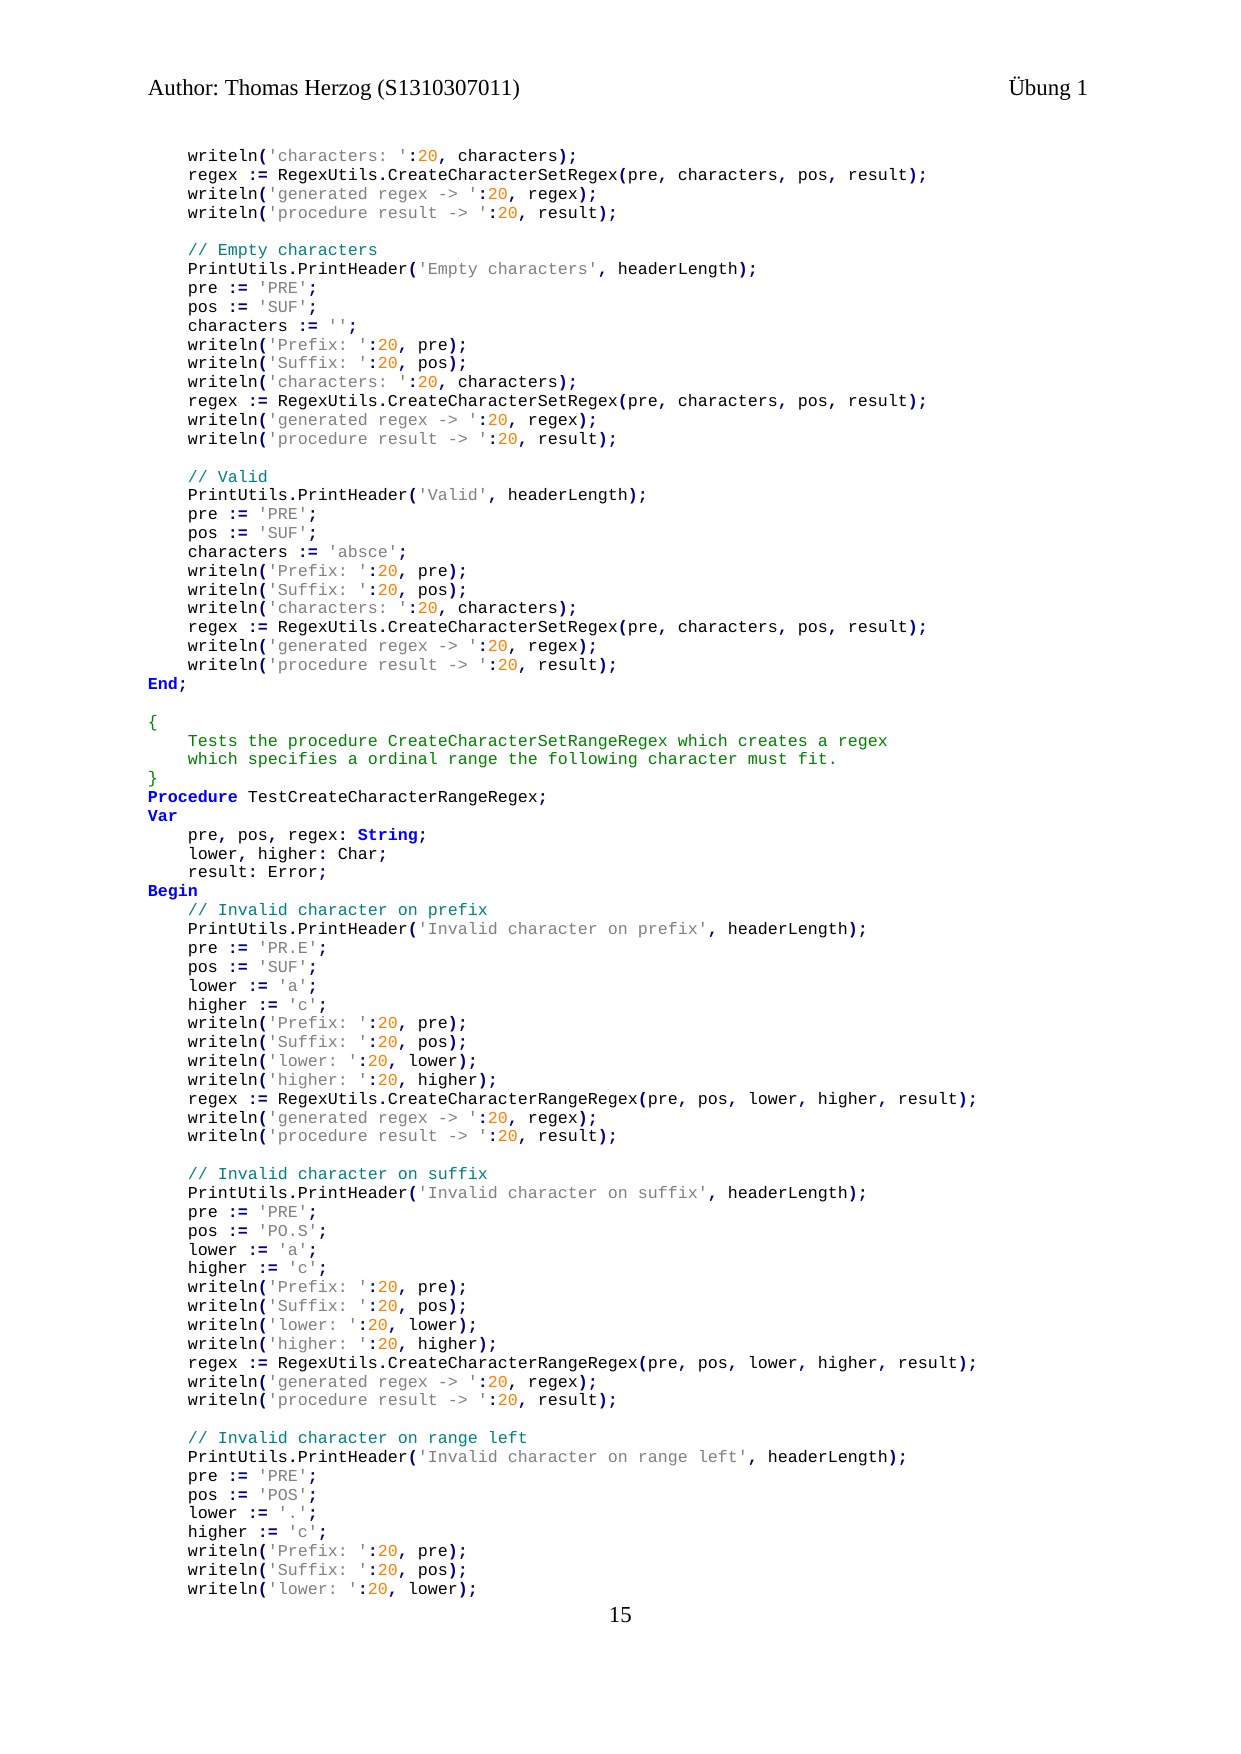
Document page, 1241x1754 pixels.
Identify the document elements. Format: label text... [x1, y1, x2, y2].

text result: Error; [148, 864, 1093, 883]
text // Empty characters [148, 242, 1093, 261]
text PrintUtils.PrintHeader('Empty characters', headerLength); [148, 261, 1093, 279]
text PrintUtils.PrintHeader('Invalid character on range left', headerLength); [148, 1448, 1093, 1467]
text // Invalid character on prefix [148, 902, 1093, 921]
text regex := RegexUtils.CreateCharacterRangeRegex(pre, pos, lower, higher, result); [148, 1354, 1093, 1373]
text // Invalid character on range left [148, 1430, 1093, 1448]
text lower := 'a'; [148, 977, 1093, 996]
text pos := 'PO.S'; [148, 1222, 1093, 1241]
text writeln('procedure result -> ':20, result); [148, 430, 1093, 449]
text pre := 'PRE'; [148, 1203, 1093, 1222]
text writeln('procedure result -> ':20, result); [148, 1128, 1093, 1147]
text higher := 'c'; [148, 1260, 1093, 1279]
text regex := RegexUtils.CreateCharacterSetRegex(pre, characters, pos, result); [148, 393, 1093, 412]
text writeln('Prefix: ':20, pre); [148, 1015, 1093, 1034]
text Var [148, 807, 1093, 826]
text writeln('Prefix: ':20, pre); [148, 1279, 1093, 1298]
text writeln('characters: ':20, characters); [148, 600, 1093, 619]
text regex := RegexUtils.CreateCharacterSetRegex(pre, characters, pos, result); [148, 619, 1093, 638]
text pre := 'PRE'; [148, 1467, 1093, 1486]
text writeln('higher: ':20, higher); [148, 1071, 1093, 1090]
text writeln('procedure result -> ':20, result); [148, 204, 1093, 223]
text writeln('procedure result -> ':20, result); [148, 657, 1093, 676]
text pos := 'SUF'; [148, 298, 1093, 317]
text writeln('generated regex -> ':20, regex); [148, 1109, 1093, 1128]
text End; [148, 676, 1093, 694]
text writeln('generated regex -> ':20, regex); [148, 1373, 1093, 1392]
text lower := '.'; [148, 1505, 1093, 1524]
text writeln('characters: ':20, characters); [148, 374, 1093, 393]
text characters := ''; [148, 317, 1093, 336]
text writeln('Suffix: ':20, pos); [148, 1034, 1093, 1053]
text which specifies a ordinal range the following character must fit. [148, 751, 1093, 770]
text writeln('higher: ':20, higher); [148, 1335, 1093, 1354]
text regex := RegexUtils.CreateCharacterRangeRegex(pre, pos, lower, higher, result); [148, 1090, 1093, 1109]
text lower := 'a'; [148, 1241, 1093, 1260]
text writeln('lower: ':20, lower); [148, 1053, 1093, 1071]
text higher := 'c'; [148, 1524, 1093, 1543]
text pre, pos, regex: String; [148, 826, 1093, 845]
text PrintUtils.PrintHeader('Invalid character on prefix', headerLength); [148, 921, 1093, 939]
text writeln('Prefix: ':20, pre); [148, 562, 1093, 581]
text pos := 'POS'; [148, 1486, 1093, 1505]
text } [148, 770, 1093, 789]
text PrintUtils.PrintHeader('Invalid character on suffix', headerLength); [148, 1184, 1093, 1203]
text higher := 'c'; [148, 996, 1093, 1015]
text // Valid [148, 468, 1093, 487]
text writeln('generated regex -> ':20, regex); [148, 638, 1093, 657]
text pre := 'PRE'; [148, 506, 1093, 525]
text writeln('characters: ':20, characters); [148, 148, 1093, 166]
text writeln('lower: ':20, lower); [148, 1581, 1093, 1599]
text writeln('Suffix: ':20, pos); [148, 1298, 1093, 1317]
text writeln('procedure result -> ':20, result); [148, 1392, 1093, 1411]
text // Invalid character on suffix [148, 1166, 1093, 1184]
text PrintUtils.PrintHeader('Valid', headerLength); [148, 487, 1093, 506]
text Tests the procedure CreateCharacterSetRangeRegex which creates a regex [148, 732, 1093, 751]
text pre := 'PR.E'; [148, 939, 1093, 958]
text pos := 'SUF'; [148, 525, 1093, 543]
text pos := 'SUF'; [148, 958, 1093, 977]
text { [148, 713, 1093, 732]
text Begin [148, 883, 1093, 902]
text lower, higher: Char; [148, 845, 1093, 864]
text writeln('Suffix: ':20, pos); [148, 581, 1093, 600]
text regex := RegexUtils.CreateCharacterSetRegex(pre, characters, pos, result); [148, 166, 1093, 185]
text Procedure TestCreateCharacterRangeRegex; [148, 789, 1093, 807]
text writeln('generated regex -> ':20, regex); [148, 185, 1093, 204]
text writeln('Suffix: ':20, pos); [148, 1562, 1093, 1581]
text writeln('Prefix: ':20, pre); [148, 336, 1093, 355]
text writeln('generated regex -> ':20, regex); [148, 412, 1093, 430]
text characters := 'absce'; [148, 543, 1093, 562]
text writeln('lower: ':20, lower); [148, 1317, 1093, 1335]
text writeln('Suffix: ':20, pos); [148, 355, 1093, 374]
text pre := 'PRE'; [148, 279, 1093, 298]
text writeln('Prefix: ':20, pre); [148, 1543, 1093, 1562]
